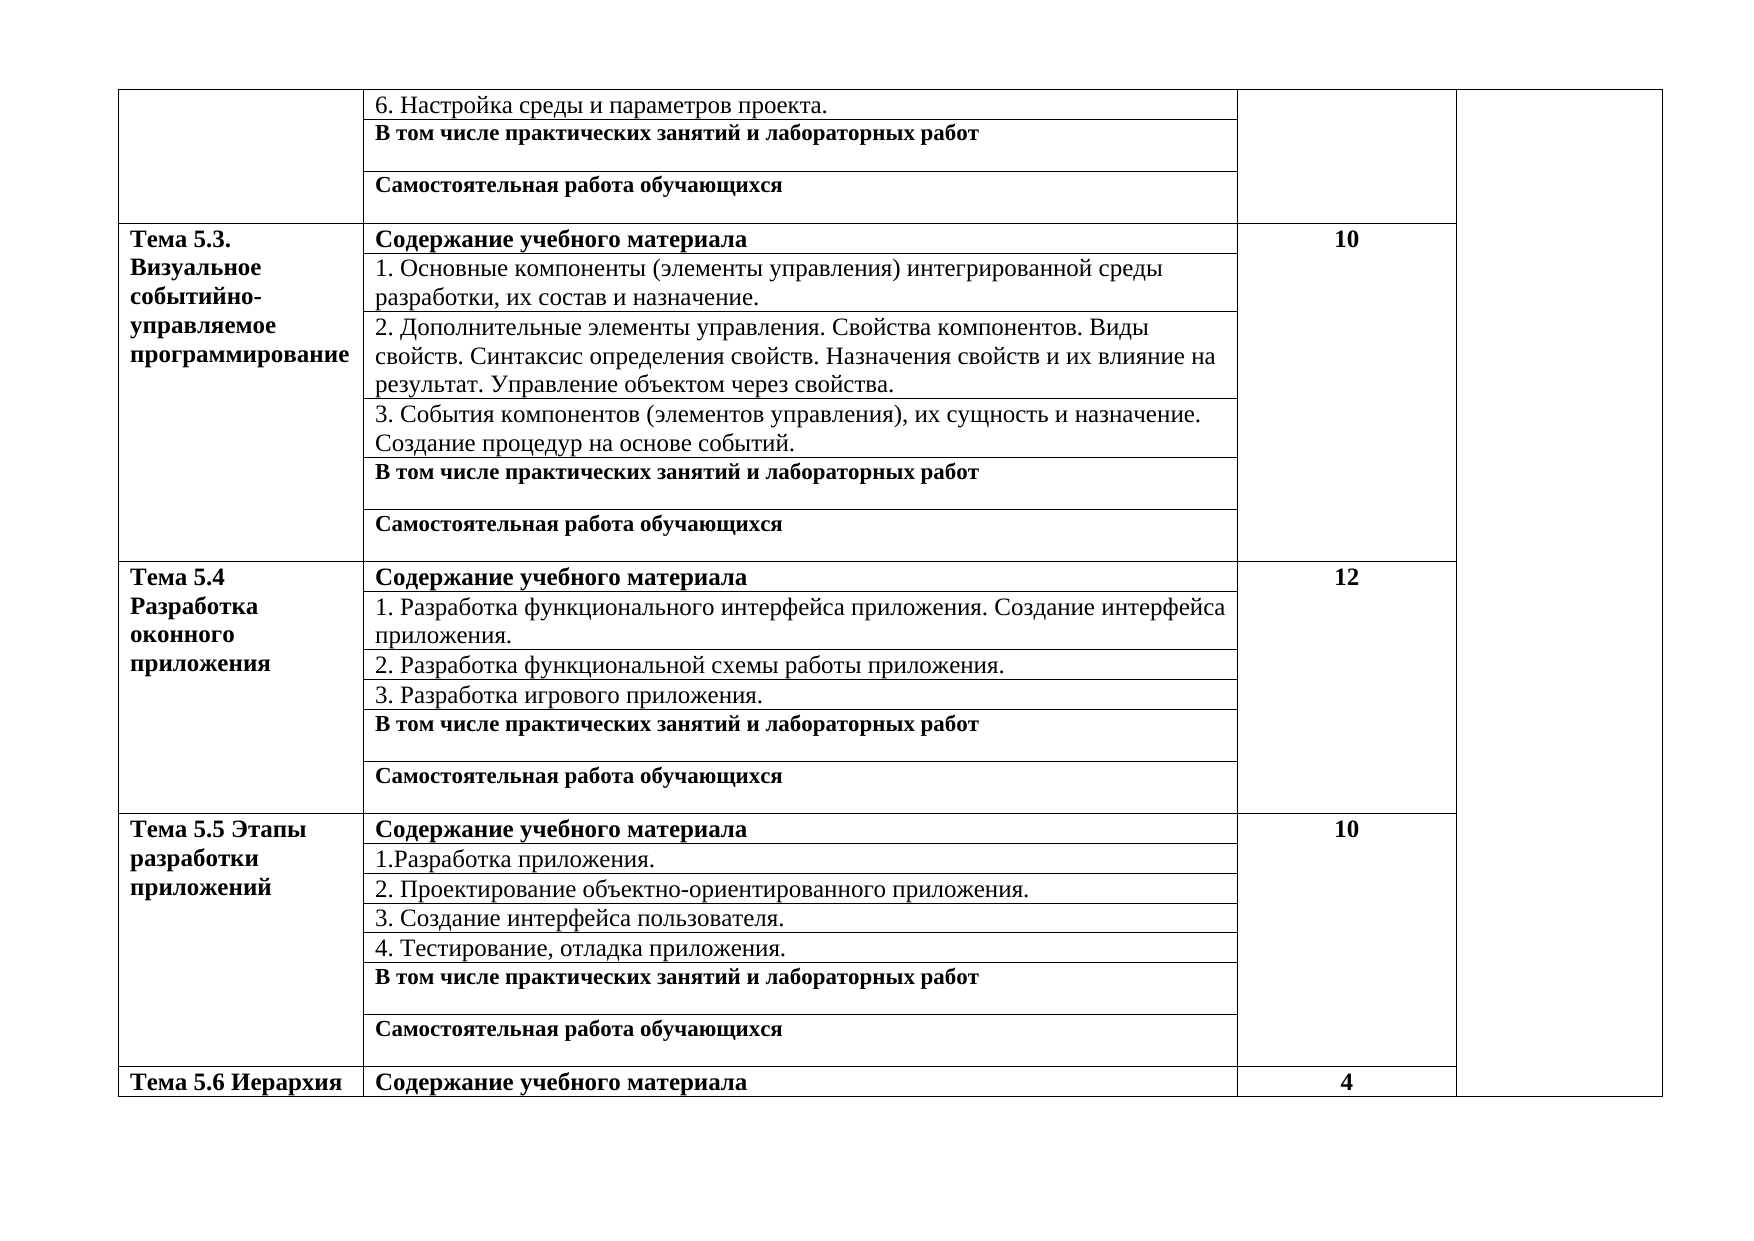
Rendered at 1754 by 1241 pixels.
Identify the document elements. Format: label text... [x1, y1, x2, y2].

table_cell Тема 5.3. Визуальное событийно-управляемое программирование [119, 224, 363, 561]
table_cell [364, 963, 1237, 1014]
table_cell 1. Разработка функционального интерфейса приложения. Создание интерфейса приложения. [364, 592, 1237, 649]
table_cell Самостоятельная работа обучающихся [364, 172, 1237, 223]
table_cell 10 [1238, 224, 1456, 561]
table_cell В том числе практических занятий и лабораторных работ [364, 458, 1237, 509]
table_cell 3. Разработка игрового приложения. [364, 680, 1237, 709]
table_cell 10 [1238, 814, 1456, 1066]
table_cell 2. Дополнительные элементы управления. Свойства компонентов. Виды свойств. Синтаксис определения свойств. Назначения свойств и их влияние на результат. Управление объектом через свойства. [364, 312, 1237, 398]
table_cell Самостоятельная работа обучающихся [364, 510, 1237, 561]
table_cell 2. Проектирование объектно-ориентированного приложения. [364, 874, 1237, 902]
table_cell Содержание учебного материала [364, 814, 1237, 843]
table_cell 2. Разработка функциональной схемы работы приложения. [364, 650, 1237, 679]
table_cell 1.Разработка приложения. [364, 844, 1237, 873]
table_cell 3. События компонентов (элементов управления), их сущность и назначение. Создание процедур на основе событий. [364, 399, 1237, 457]
table_cell Содержание учебного материала [364, 1067, 1237, 1096]
table_cell Содержание учебного материала [364, 224, 1237, 252]
table_cell 3. Создание интерфейса пользователя. [364, 904, 1237, 932]
table_cell В том числе практических занятий и лабораторных работ [364, 120, 1237, 171]
table_cell 6. Настройка среды и параметров проекта. [364, 90, 1237, 118]
table_cell 4 [1238, 1067, 1456, 1096]
table_cell 1. Основные компоненты (элементы управления) интегрированной среды разработки, их состав и назначение. [364, 254, 1237, 311]
table_cell Содержание учебного материала [364, 562, 1237, 591]
table_cell Тема 5.4 Разработка оконного приложения [119, 562, 363, 813]
table_cell Тема 5.5 Этапы разработки приложений [119, 814, 363, 1066]
table_cell 4. Тестирование, отладка приложения. [364, 933, 1237, 962]
table_cell В том числе практических занятий и лабораторных работ [364, 710, 1237, 761]
table_cell 12 [1238, 562, 1456, 813]
table_cell Самостоятельная работа обучающихся [364, 1015, 1237, 1066]
table_cell Самостоятельная работа обучающихся [364, 762, 1237, 813]
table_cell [119, 1067, 363, 1096]
